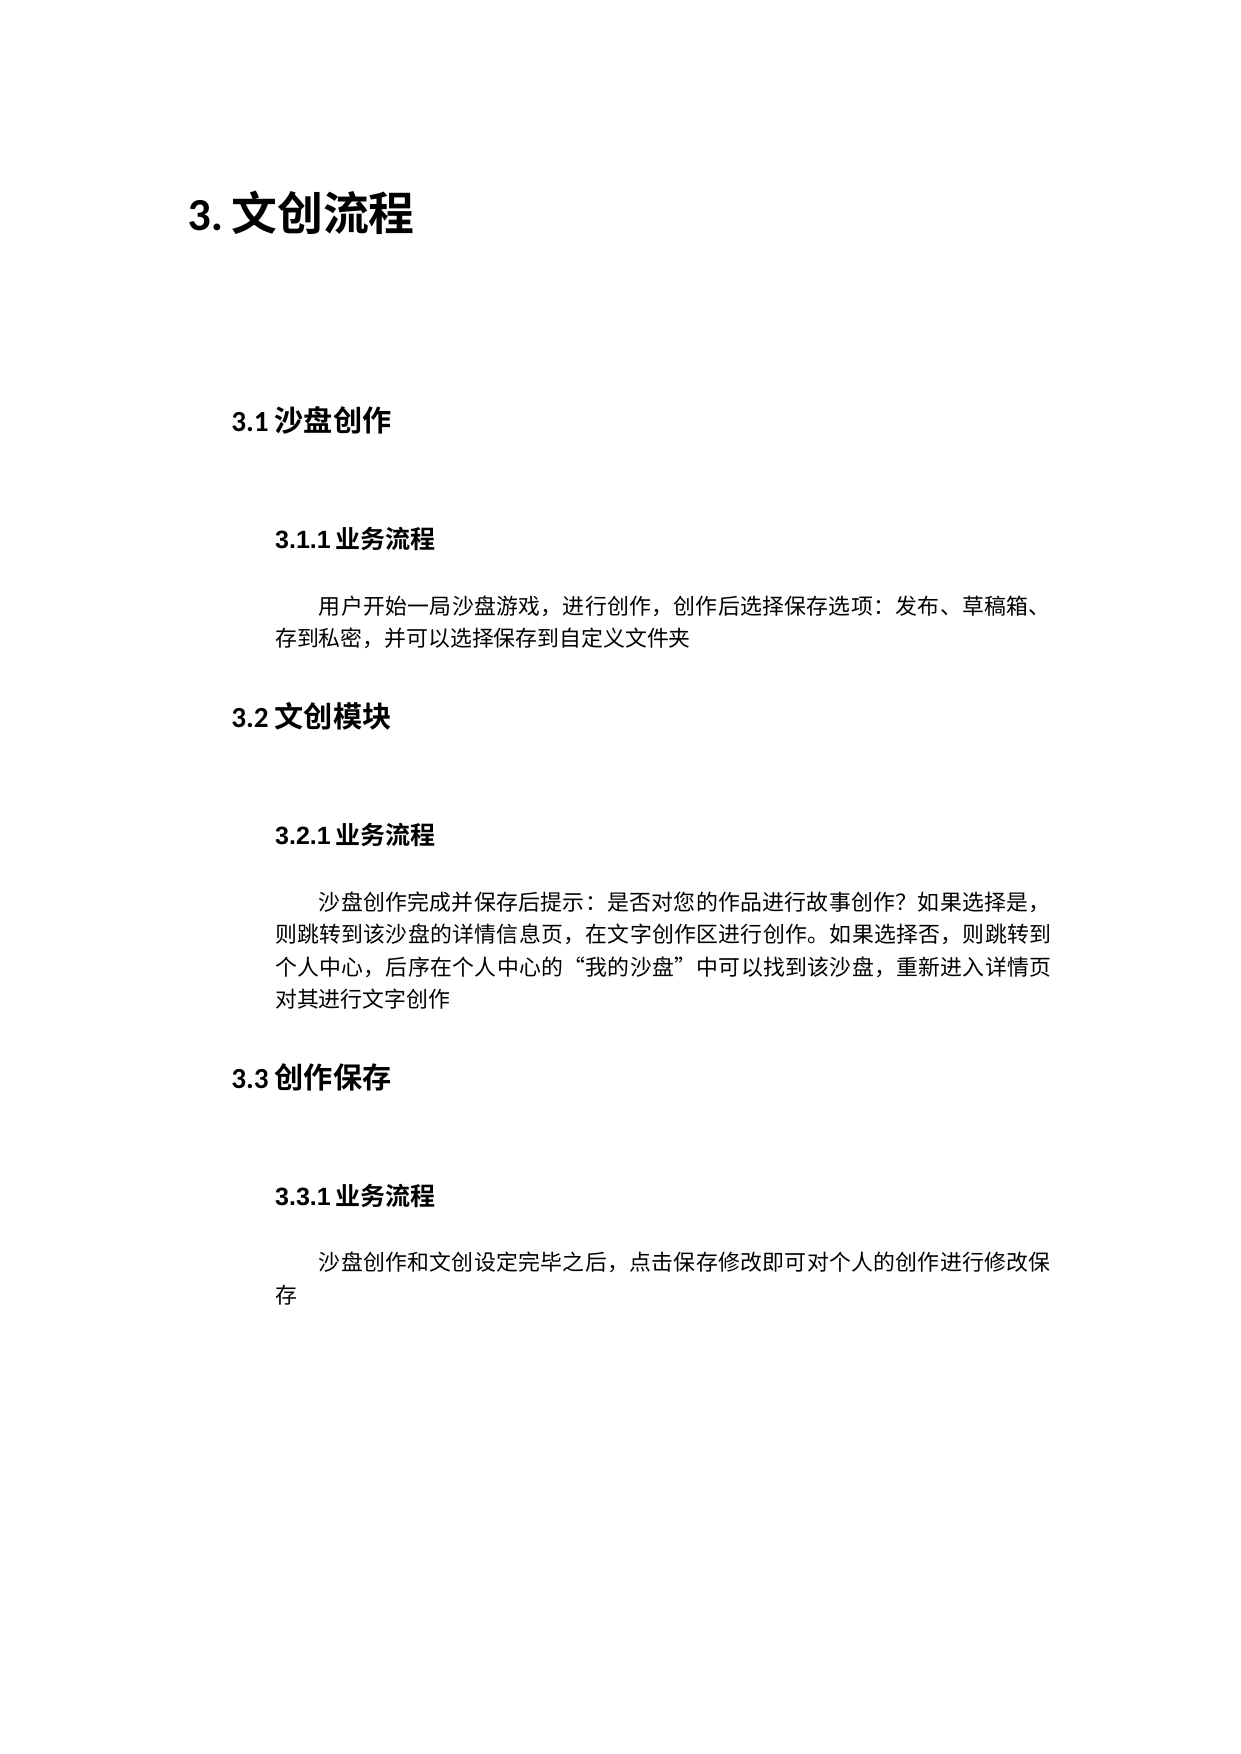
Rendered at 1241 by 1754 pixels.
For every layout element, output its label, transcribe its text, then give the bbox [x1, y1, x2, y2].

subtitle 3.3创作保存 [187, 1043, 1053, 1108]
subtitle 3.2.1业务流程 [231, 801, 1053, 866]
subtitle 3.1沙盘创作 [187, 387, 1053, 452]
subtitle 3.2文创模块 [187, 682, 1053, 747]
text 用户开始一局沙盘游戏，进行创作，创作后选择保存选项：发布、草稿箱、存到私密，并可以选择保存到自定义文件夹 [275, 588, 1053, 653]
text 沙盘创作完成并保存后提示：是否对您的作品进行故事创作？如果选择是，则跳转到该沙盘的详情信息页，在文字创作区进行创作。如果选择否，则跳转到个人中心，后序在个人中心的“我的沙盘”中可以找到该沙盘，重新进入详情页对其进行文字创作 [275, 884, 1053, 1014]
text 沙盘创作和文创设定完毕之后，点击保存修改即可对个人的创作进行修改保存 [275, 1245, 1053, 1310]
subtitle 文创流程 [187, 162, 1053, 259]
subtitle 3.1.1业务流程 [231, 505, 1053, 570]
subtitle 3.3.1业务流程 [231, 1162, 1053, 1227]
